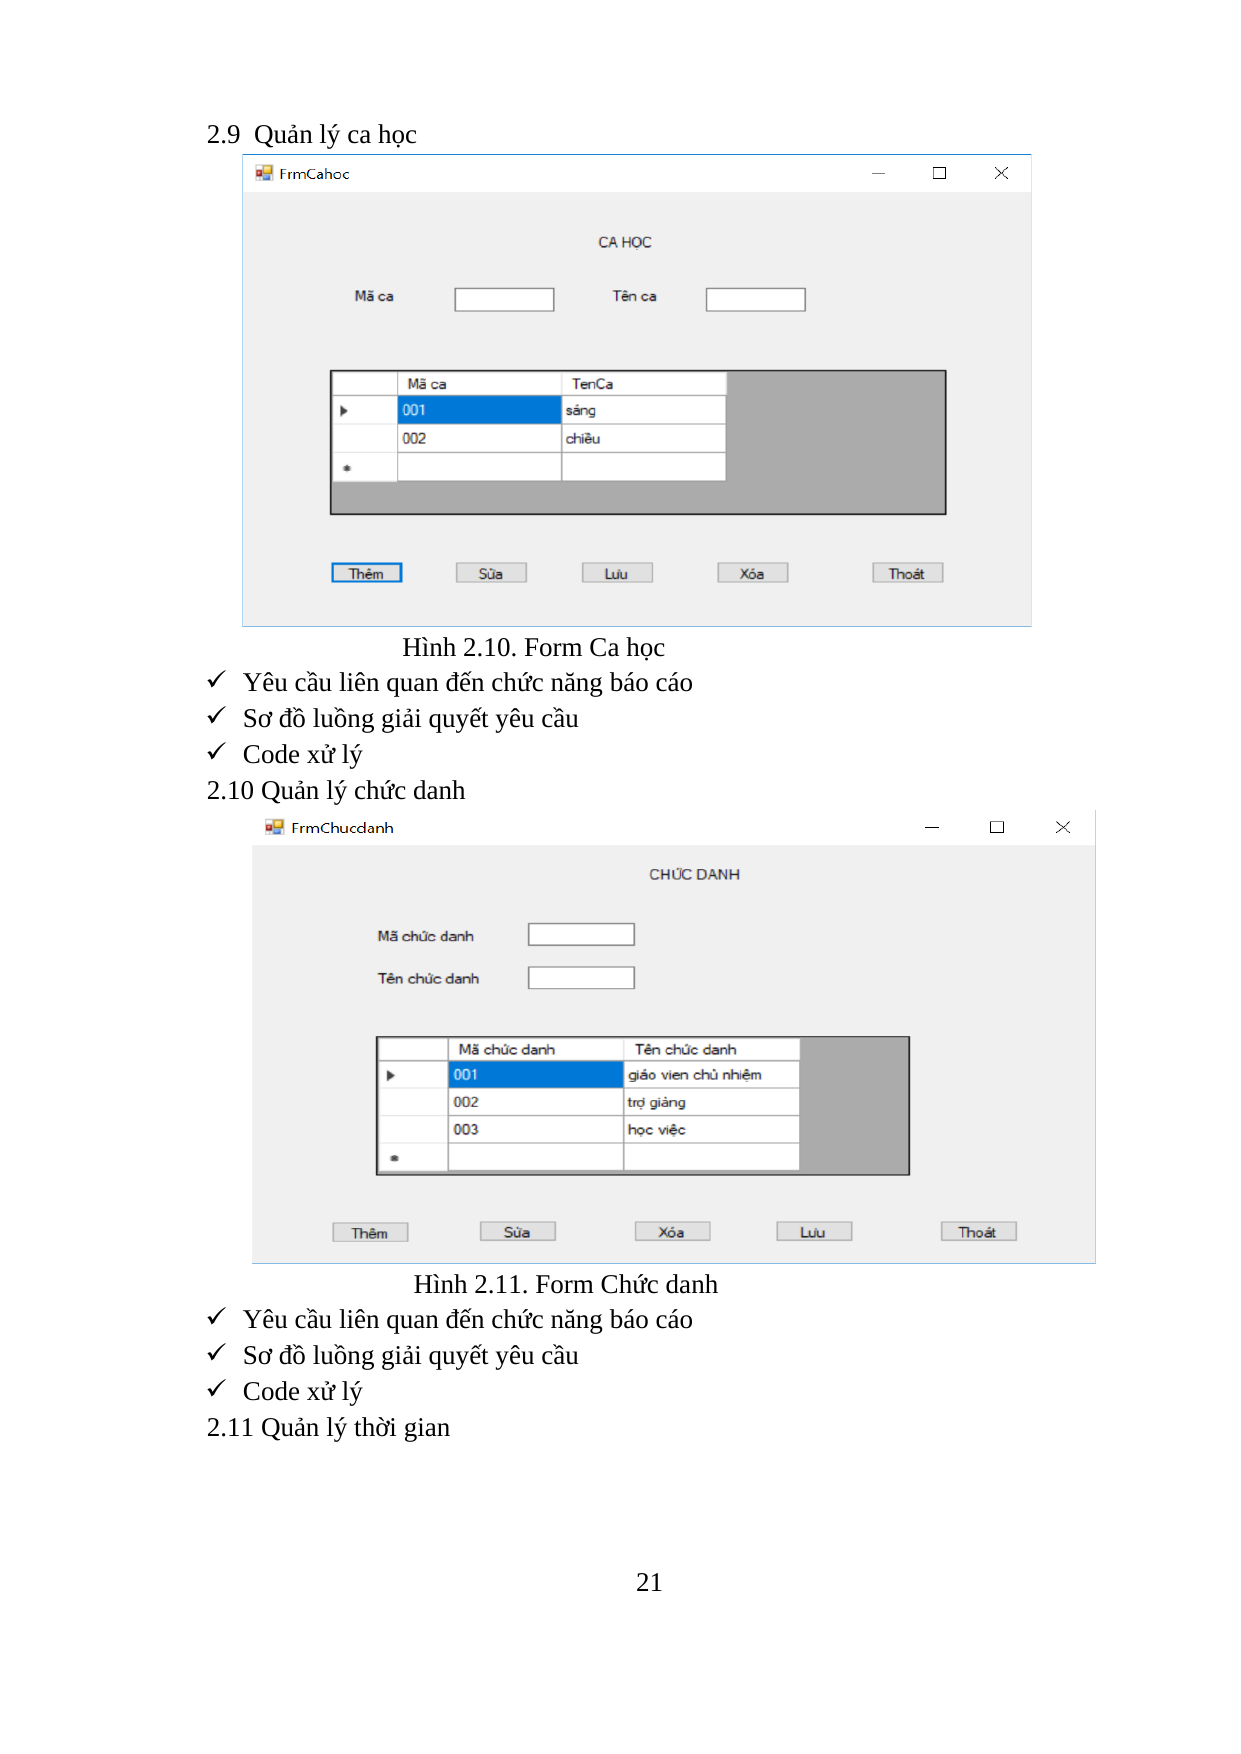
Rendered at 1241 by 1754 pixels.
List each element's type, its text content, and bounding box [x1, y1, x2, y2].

list Yêu cầu liên quan đến chức năng báo cáo [205, 666, 1122, 698]
list Yêu cầu liên quan đến chức năng báo cáo [205, 1303, 1122, 1335]
list 2.11 Quản lý thời gian [207, 1411, 1122, 1442]
list Code xử lý [205, 738, 1122, 769]
list Sơ đồ luồng giải quyết yêu cầu [205, 702, 1122, 734]
list Sơ đồ luồng giải quyết yêu cầu [205, 1339, 1122, 1371]
picture [252, 810, 1096, 1264]
picture [242, 154, 1032, 627]
list Hình 2.11. Form Chức danh [243, 1268, 1122, 1299]
list 2.10 Quản lý chức danh [207, 774, 1122, 805]
list 2.9 Quản lý ca học [207, 118, 1122, 150]
list Hình 2.10. Form Ca học [243, 631, 1122, 662]
list Code xử lý [205, 1375, 1122, 1407]
